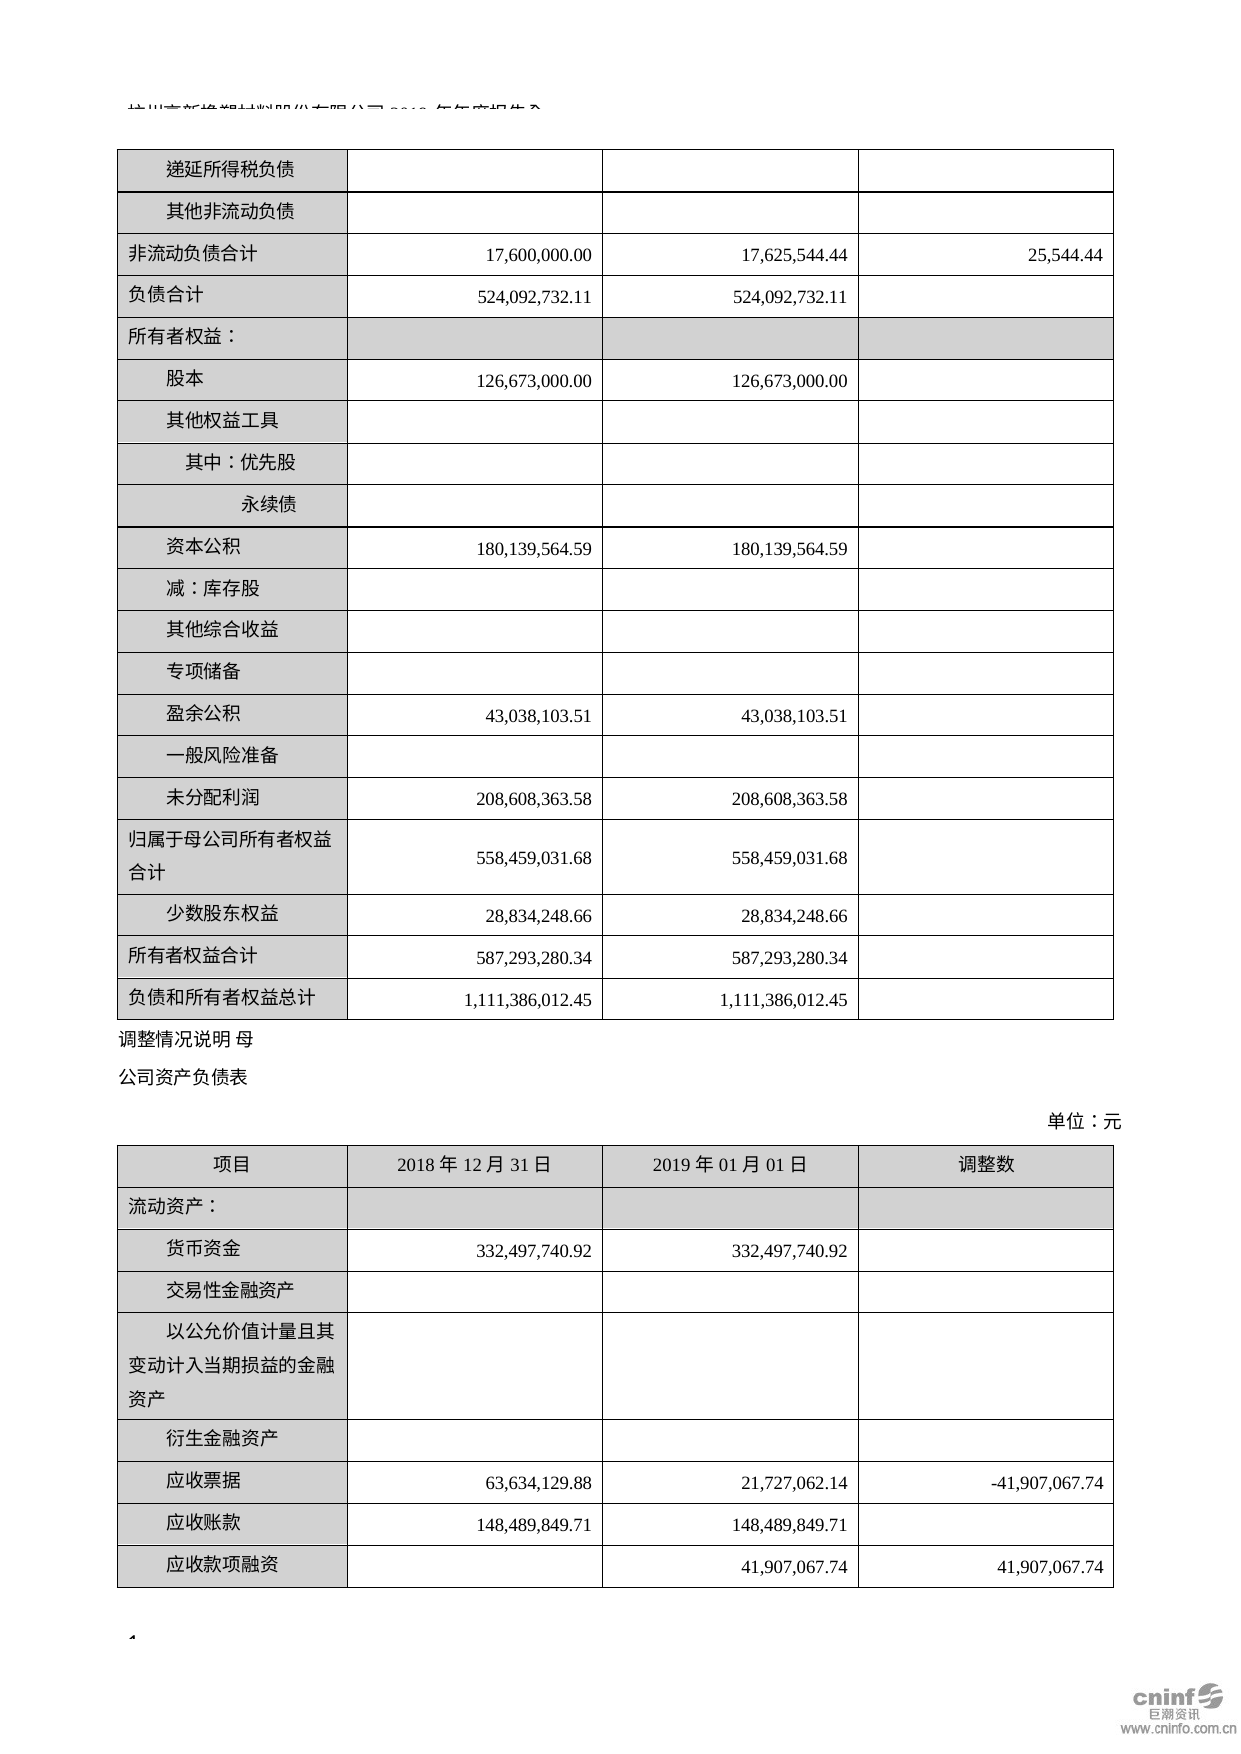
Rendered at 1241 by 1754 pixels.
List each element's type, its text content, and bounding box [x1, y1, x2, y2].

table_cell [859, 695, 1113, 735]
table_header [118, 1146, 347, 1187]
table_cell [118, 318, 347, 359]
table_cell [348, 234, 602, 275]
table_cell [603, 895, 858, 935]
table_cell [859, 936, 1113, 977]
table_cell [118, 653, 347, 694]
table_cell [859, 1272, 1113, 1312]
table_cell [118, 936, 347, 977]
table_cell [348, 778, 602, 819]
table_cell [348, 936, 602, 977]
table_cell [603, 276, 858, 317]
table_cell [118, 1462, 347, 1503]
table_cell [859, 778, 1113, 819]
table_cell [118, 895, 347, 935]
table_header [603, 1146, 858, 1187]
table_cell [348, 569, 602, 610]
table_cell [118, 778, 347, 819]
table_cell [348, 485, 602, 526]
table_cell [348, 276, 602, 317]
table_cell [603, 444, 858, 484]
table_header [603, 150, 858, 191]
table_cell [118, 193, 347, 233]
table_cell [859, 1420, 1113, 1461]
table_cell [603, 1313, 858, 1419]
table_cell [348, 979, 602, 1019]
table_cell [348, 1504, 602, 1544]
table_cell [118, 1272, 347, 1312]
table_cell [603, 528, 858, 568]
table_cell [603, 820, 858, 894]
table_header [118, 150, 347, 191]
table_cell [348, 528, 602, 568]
text 调整情况说明 母公司资产负债表 [118, 1026, 268, 1090]
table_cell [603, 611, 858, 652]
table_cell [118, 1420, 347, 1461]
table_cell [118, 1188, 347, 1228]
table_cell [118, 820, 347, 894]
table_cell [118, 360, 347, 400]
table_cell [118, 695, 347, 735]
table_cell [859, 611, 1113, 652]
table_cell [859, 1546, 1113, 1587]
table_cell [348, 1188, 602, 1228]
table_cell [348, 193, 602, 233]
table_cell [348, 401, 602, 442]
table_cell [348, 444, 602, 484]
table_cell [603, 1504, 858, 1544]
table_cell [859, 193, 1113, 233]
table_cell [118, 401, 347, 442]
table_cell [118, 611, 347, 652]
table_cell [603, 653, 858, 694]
picture [1115, 1680, 1240, 1737]
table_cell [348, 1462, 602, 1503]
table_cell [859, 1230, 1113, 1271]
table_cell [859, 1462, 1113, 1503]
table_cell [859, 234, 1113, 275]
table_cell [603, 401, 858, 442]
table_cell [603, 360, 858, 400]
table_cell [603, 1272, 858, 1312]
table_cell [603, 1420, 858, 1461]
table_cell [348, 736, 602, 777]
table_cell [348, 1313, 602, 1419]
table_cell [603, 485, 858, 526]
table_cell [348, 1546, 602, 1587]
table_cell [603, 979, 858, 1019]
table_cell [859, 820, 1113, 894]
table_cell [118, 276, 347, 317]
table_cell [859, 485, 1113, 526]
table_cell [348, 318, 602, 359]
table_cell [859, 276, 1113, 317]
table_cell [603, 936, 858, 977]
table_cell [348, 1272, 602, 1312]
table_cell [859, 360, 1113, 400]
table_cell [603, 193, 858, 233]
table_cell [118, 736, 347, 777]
text 单位：元 [1047, 1108, 1240, 1134]
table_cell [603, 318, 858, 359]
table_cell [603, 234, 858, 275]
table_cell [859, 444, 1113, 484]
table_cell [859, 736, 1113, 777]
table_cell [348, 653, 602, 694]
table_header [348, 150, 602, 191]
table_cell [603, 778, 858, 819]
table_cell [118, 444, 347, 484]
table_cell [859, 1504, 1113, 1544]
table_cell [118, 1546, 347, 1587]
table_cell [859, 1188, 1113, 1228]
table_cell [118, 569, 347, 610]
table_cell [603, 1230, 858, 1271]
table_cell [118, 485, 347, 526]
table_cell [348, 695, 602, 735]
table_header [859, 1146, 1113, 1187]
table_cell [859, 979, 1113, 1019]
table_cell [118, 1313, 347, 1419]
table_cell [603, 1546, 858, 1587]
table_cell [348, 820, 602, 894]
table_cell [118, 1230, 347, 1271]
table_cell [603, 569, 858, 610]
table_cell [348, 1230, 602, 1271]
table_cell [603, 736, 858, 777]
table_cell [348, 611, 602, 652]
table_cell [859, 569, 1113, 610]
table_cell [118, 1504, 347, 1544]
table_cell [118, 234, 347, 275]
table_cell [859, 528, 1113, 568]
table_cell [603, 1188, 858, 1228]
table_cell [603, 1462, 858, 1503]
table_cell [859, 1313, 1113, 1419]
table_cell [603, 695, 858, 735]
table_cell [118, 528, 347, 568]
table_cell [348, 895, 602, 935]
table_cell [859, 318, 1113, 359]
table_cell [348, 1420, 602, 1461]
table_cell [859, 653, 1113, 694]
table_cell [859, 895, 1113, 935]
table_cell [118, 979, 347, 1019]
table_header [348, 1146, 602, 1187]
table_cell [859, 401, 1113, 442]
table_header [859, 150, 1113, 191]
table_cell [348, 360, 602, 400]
